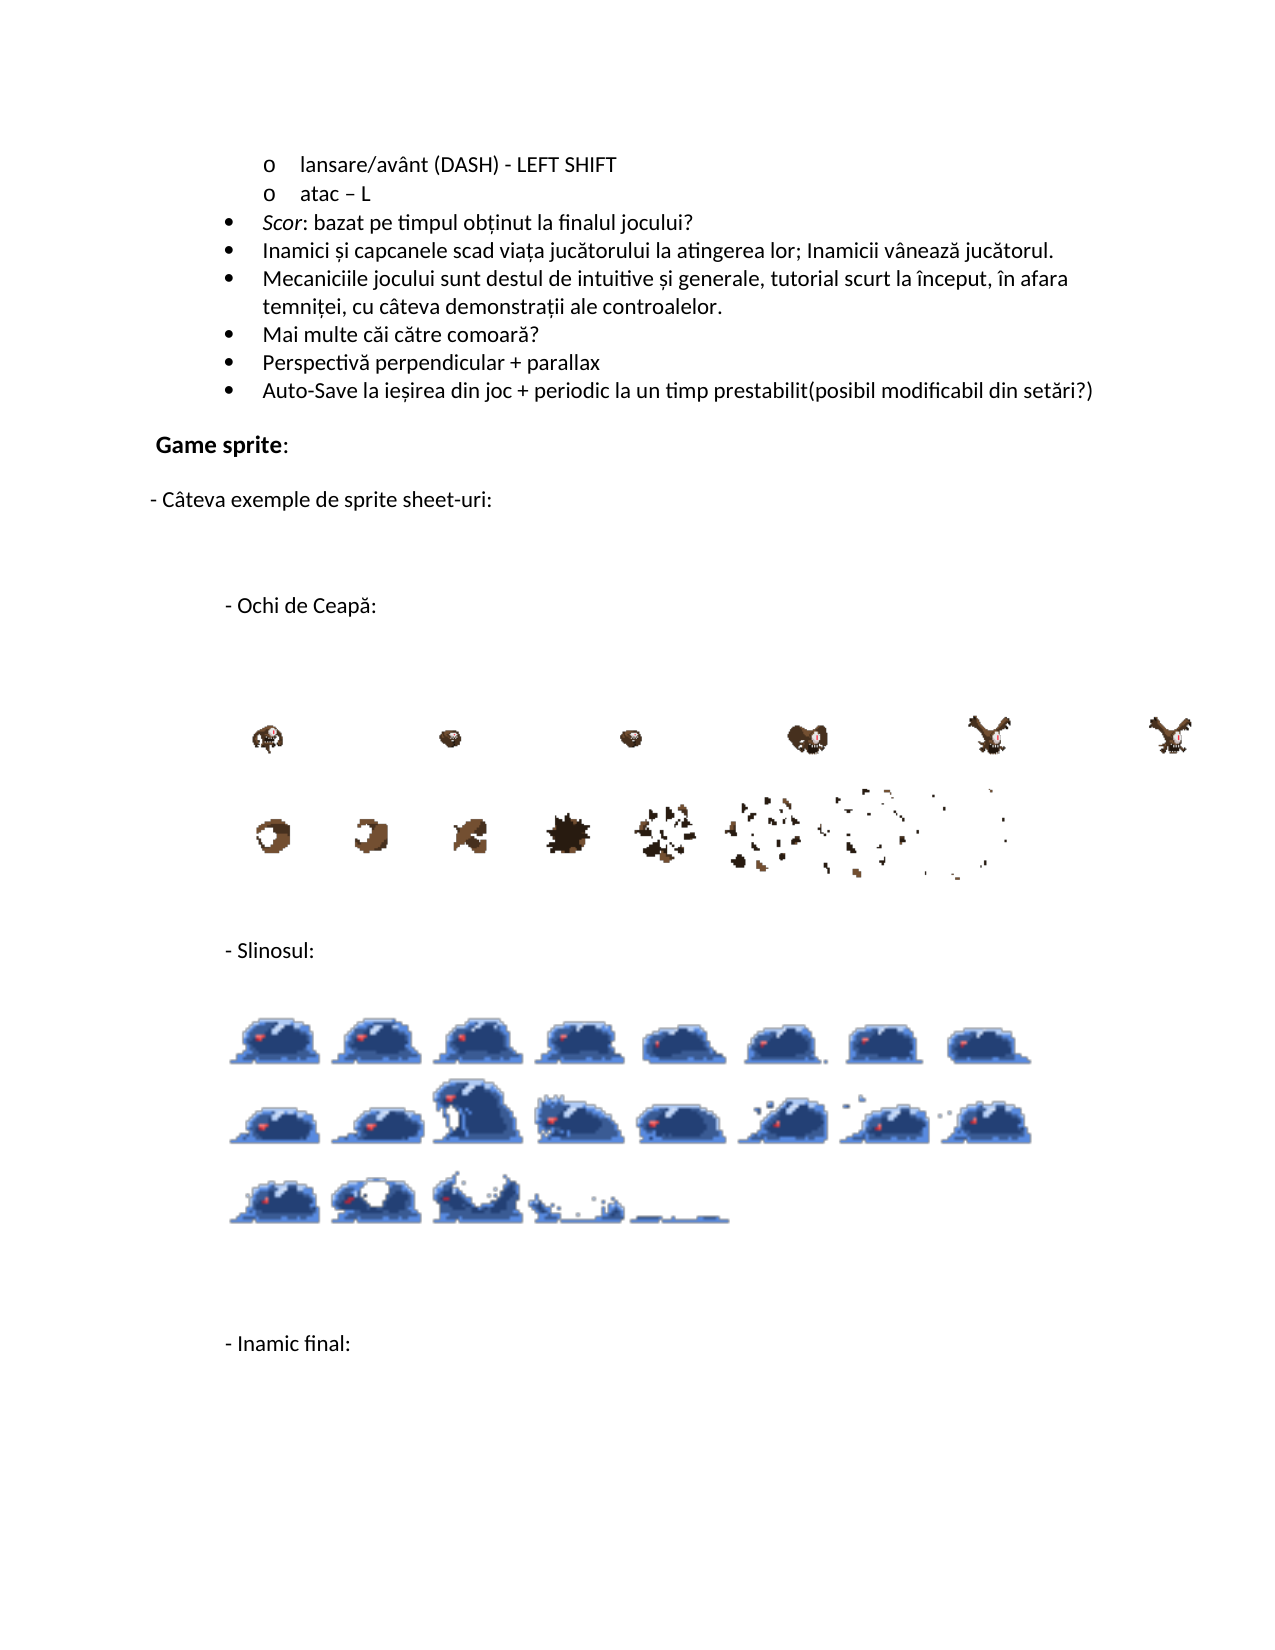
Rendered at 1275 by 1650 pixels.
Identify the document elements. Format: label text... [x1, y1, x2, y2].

list Perspectivă perpendicular + parallax [225, 348, 1125, 376]
text - Slinosul: [150, 936, 1125, 964]
picture [225, 988, 1038, 1227]
list Mai multe căi către comoară? [225, 320, 1125, 348]
text - Ochi de Ceapă: [150, 591, 1125, 619]
list Auto-Save la ieșirea din joc + periodic la un timp prestabilit(posibil modificabil din setări?) [225, 376, 1125, 404]
text - Inamic final: [150, 1329, 1125, 1357]
list atac – L [262, 179, 1125, 208]
text Game sprite: [150, 429, 1125, 460]
list Inamici și capcanele scad viața jucătorului la atingerea lor; Inamicii vânează jucătorul. [225, 236, 1125, 264]
text - Câteva exemple de sprite sheet-uri: [150, 485, 1125, 513]
picture [225, 643, 1201, 886]
list Mecaniciile jocului sunt destul de intuitive și generale, tutorial scurt la început, în afara temniței, cu câteva demonstrații ale controalelor. [225, 264, 1125, 320]
list lansare/avânt (DASH) - LEFT SHIFT [262, 150, 1125, 179]
list Scor: bazat pe timpul obținut la finalul jocului? [225, 208, 1125, 236]
